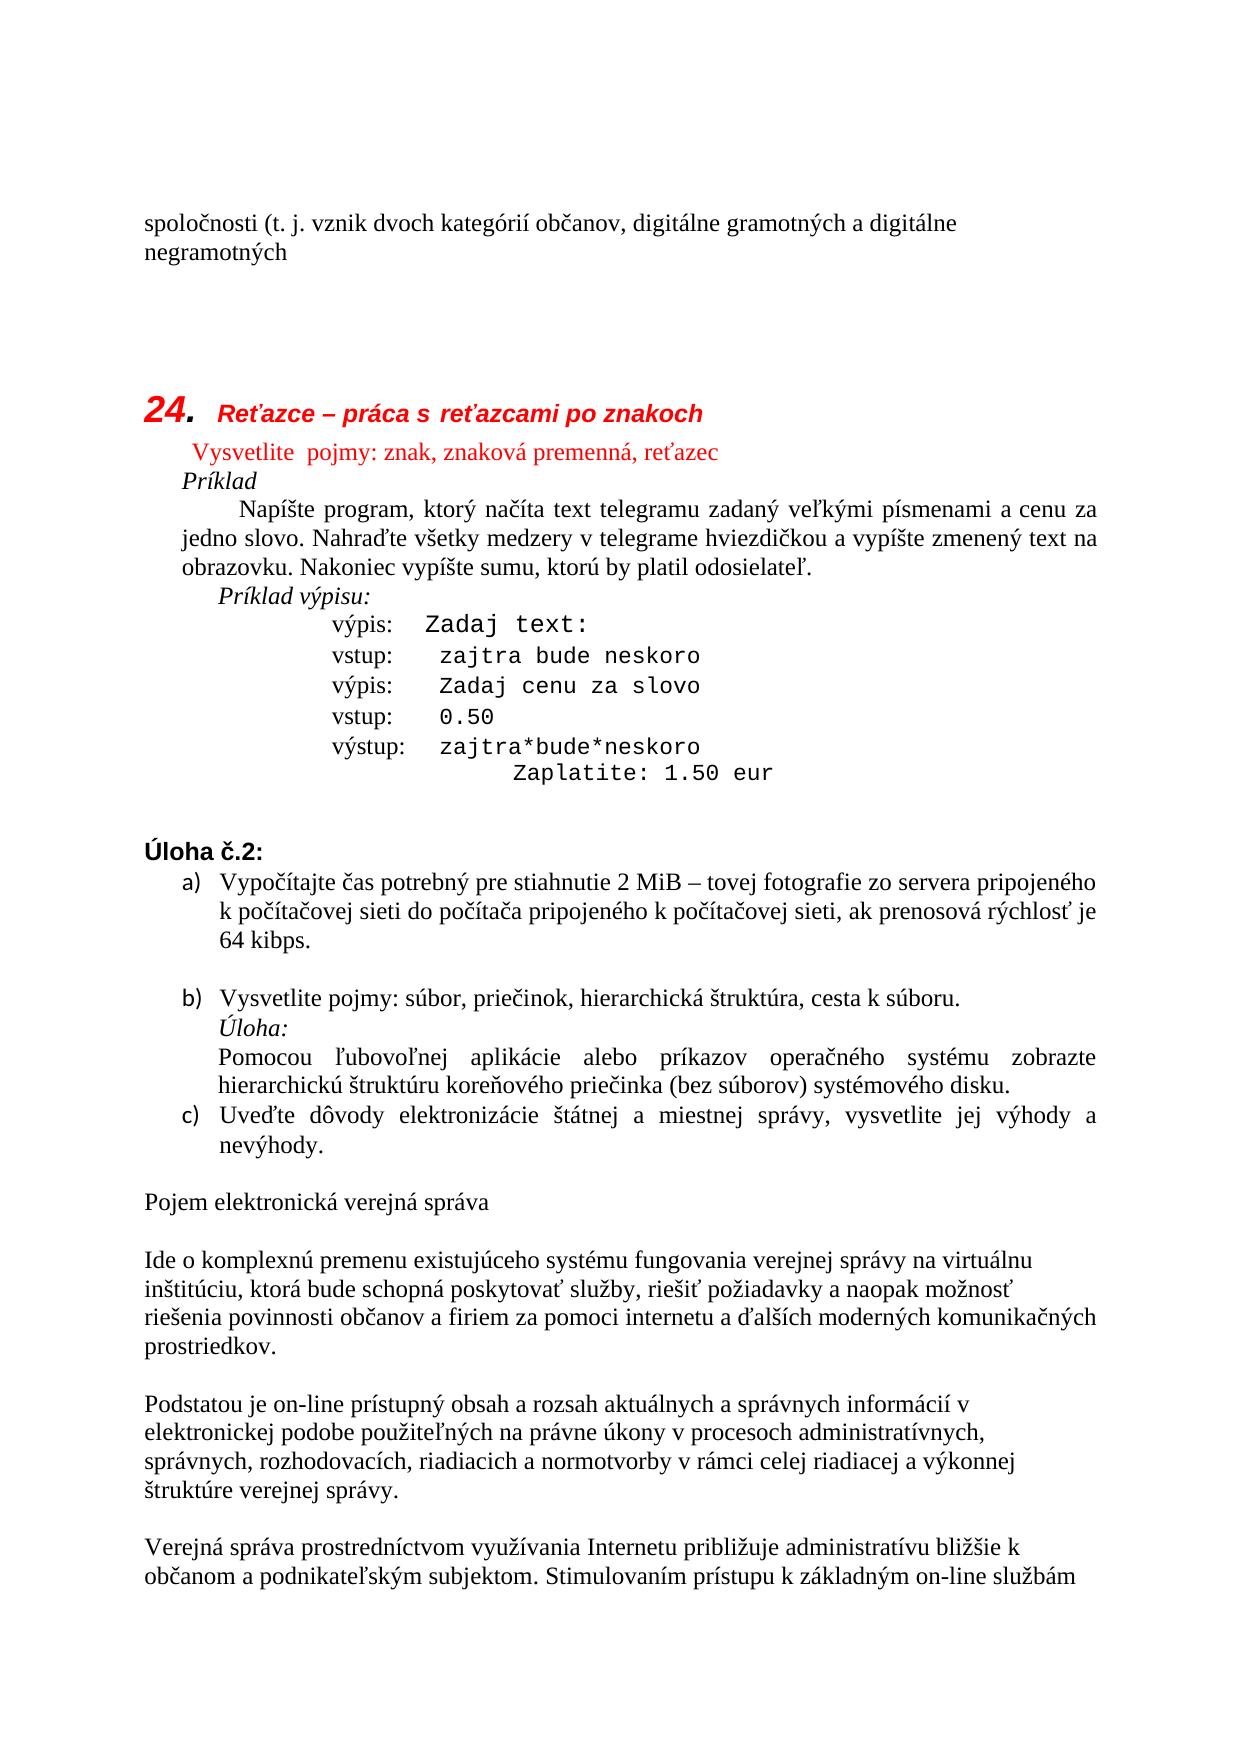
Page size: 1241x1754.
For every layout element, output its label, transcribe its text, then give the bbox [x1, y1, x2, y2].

list vstup: zajtra bude neskoro [332, 640, 1097, 671]
text Úloha č.2: [144, 837, 1097, 866]
text Vysvetlite pojmy: znak, znaková premenná, reťazec [191, 437, 1097, 466]
list Vypočítajte čas potrebný pre stiahnutie 2 MiB – tovej fotografie zo servera pripojeného k počítačovej sieti do počítača pripojeného k počítačovej sieti, ak prenosová rýchlosť je 64 kibps. [182, 866, 1097, 954]
text Úloha: Pomocou ľubovoľnej aplikácie alebo príkazov operačného systému zobrazte hierarchickú štruktúru koreňového priečinka (bez súborov) systémového disku. [218, 1013, 1097, 1099]
text Príklad výpisu: [182, 581, 1097, 609]
text Ide o komplexnú premenu existujúceho systému fungovania verejnej správy na virtuálnu inštitúciu, ktorá bude schopná poskytovať služby, riešiť požiadavky a naopak možnosť riešenia povinnosti občanov a firiem za pomoci internetu a ďalších moderných komunikačných prostriedkov. [144, 1245, 1097, 1360]
text Pojem elektronická verejná správa [144, 1187, 1097, 1216]
list Uveďte dôvody elektronizácie štátnej a miestnej správy, vysvetlite jej výhody a nevýhody. [182, 1099, 1097, 1159]
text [144, 1532, 1097, 1590]
text Príklad [182, 466, 1097, 494]
list výpis: Zadaj cenu za slovo [332, 671, 1097, 701]
text Podstatou je on-line prístupný obsah a rozsah aktuálnych a správnych informácií v elektronickej podobe použiteľných na právne úkony v procesoch administratívnych, správnych, rozhodovacích, riadiacich a normotvorby v rámci celej riadiacej a výkonnej štruktúre verejnej správy. [144, 1389, 1097, 1504]
list výpis: Zadaj text: [332, 609, 1097, 640]
text Napíšte program, ktorý načíta text telegramu zadaný veľkými písmenami a cenu za jedno slovo. Nahraďte všetky medzery v telegrame hviezdičkou a vypíšte zmenený text na obrazovku. Nakoniec vypíšte sumu, ktorú by platil odosielateľ. [182, 494, 1097, 581]
list vstup: 0.50 [332, 701, 1097, 731]
list 24. Reťazce – práca s reťazcami po znakoch [144, 388, 1097, 431]
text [144, 208, 1097, 265]
list Zaplatite: 1.50 eur [332, 761, 1097, 787]
list výstup: zajtra*bude*neskoro [332, 731, 1097, 761]
list Vysvetlite pojmy: súbor, priečinok, hierarchická štruktúra, cesta k súboru. [182, 983, 1097, 1013]
